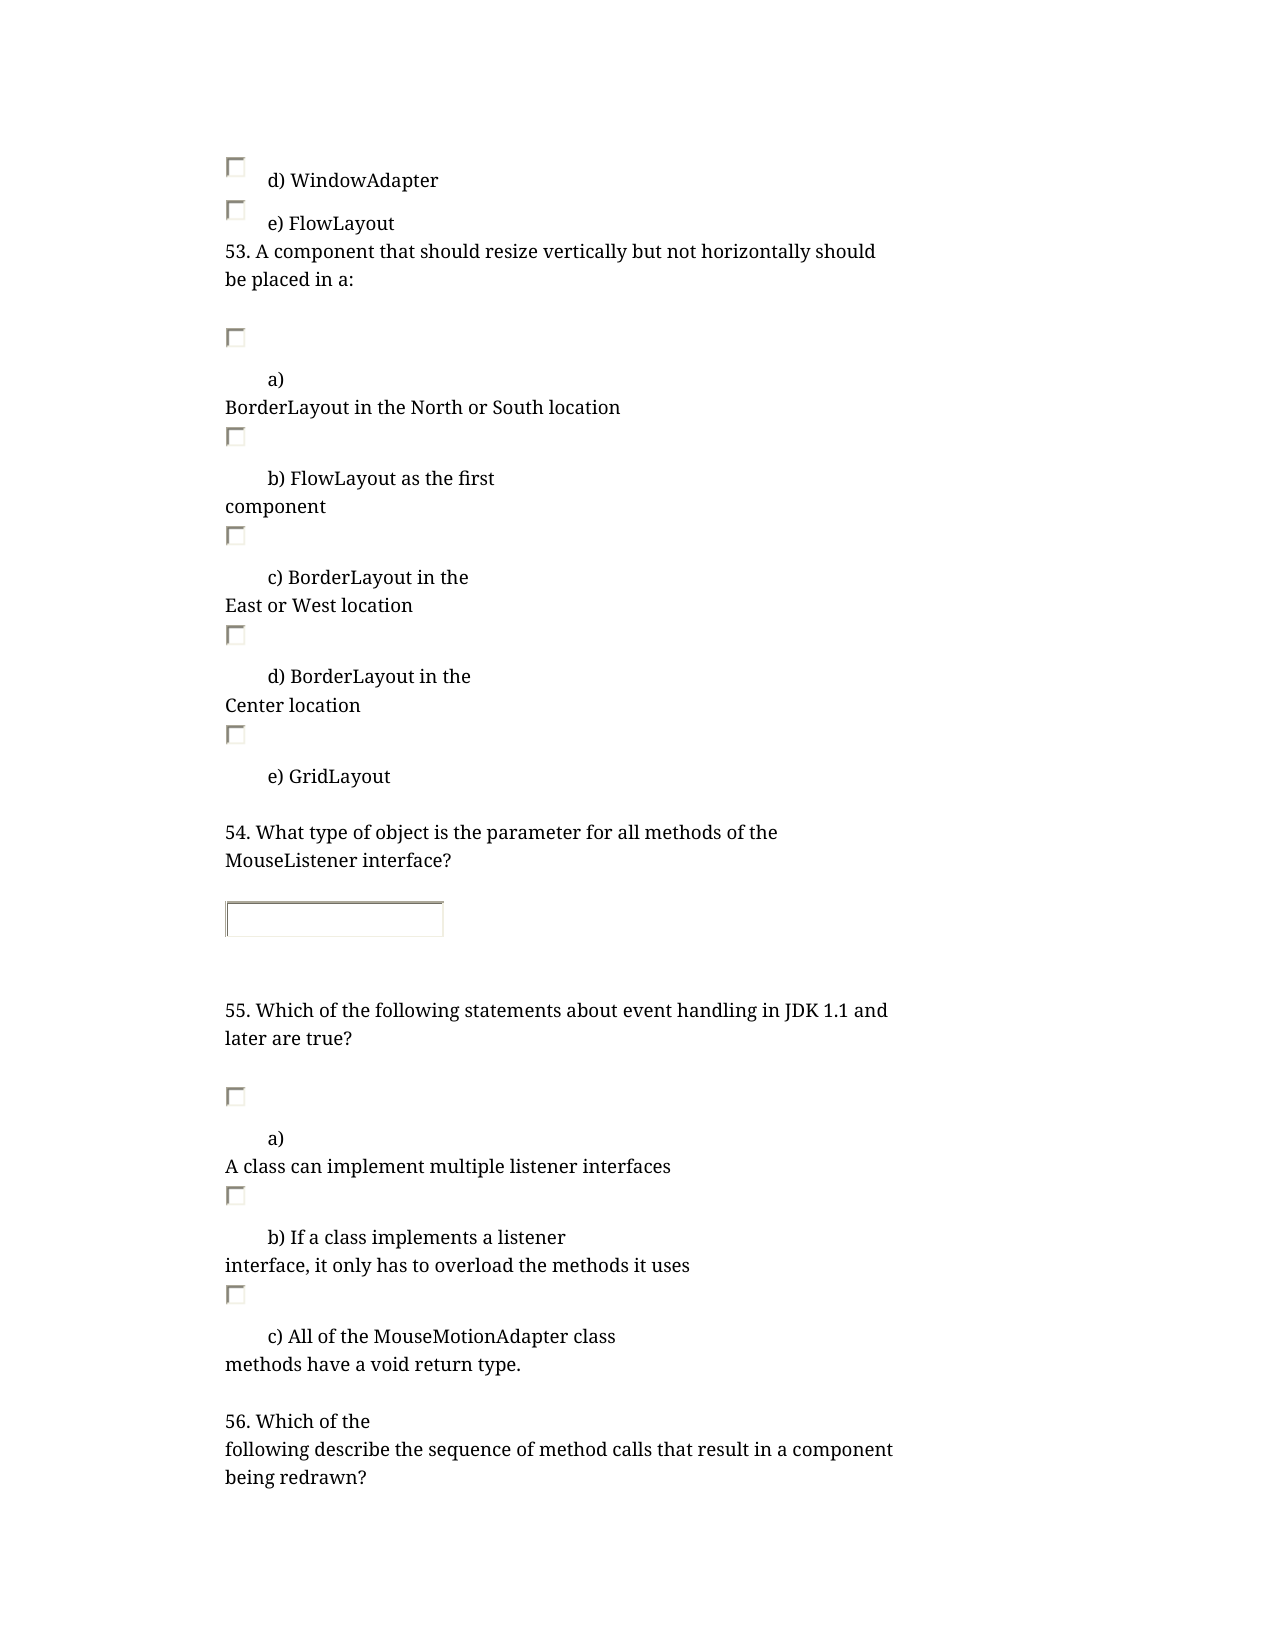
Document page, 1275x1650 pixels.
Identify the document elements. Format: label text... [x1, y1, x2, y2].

text 54. What type of object is the parameter for all methods of the MouseListener interface? [225, 817, 1125, 873]
text 56. Which of the following describe the sequence of method calls that result in a component being redrawn? [225, 1405, 1125, 1490]
text a) A class can implement multiple listener interfaces b) If a class implements a listener interface, it only has to overload the methods it uses c) All of the MouseMotionAdapter class methods have a void return type. [225, 1079, 1125, 1377]
text 53. A component that should resize vertically but not horizontally should be placed in a: [225, 236, 1125, 292]
text a) BorderLayout in the North or South location b) FlowLayout as the first component c) BorderLayout in the East or West location d) BorderLayout in the Center location e) GridLayout [225, 320, 1125, 789]
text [225, 150, 1125, 236]
text 55. Which of the following statements about event handling in JDK 1.1 and later are true? [225, 995, 1125, 1051]
